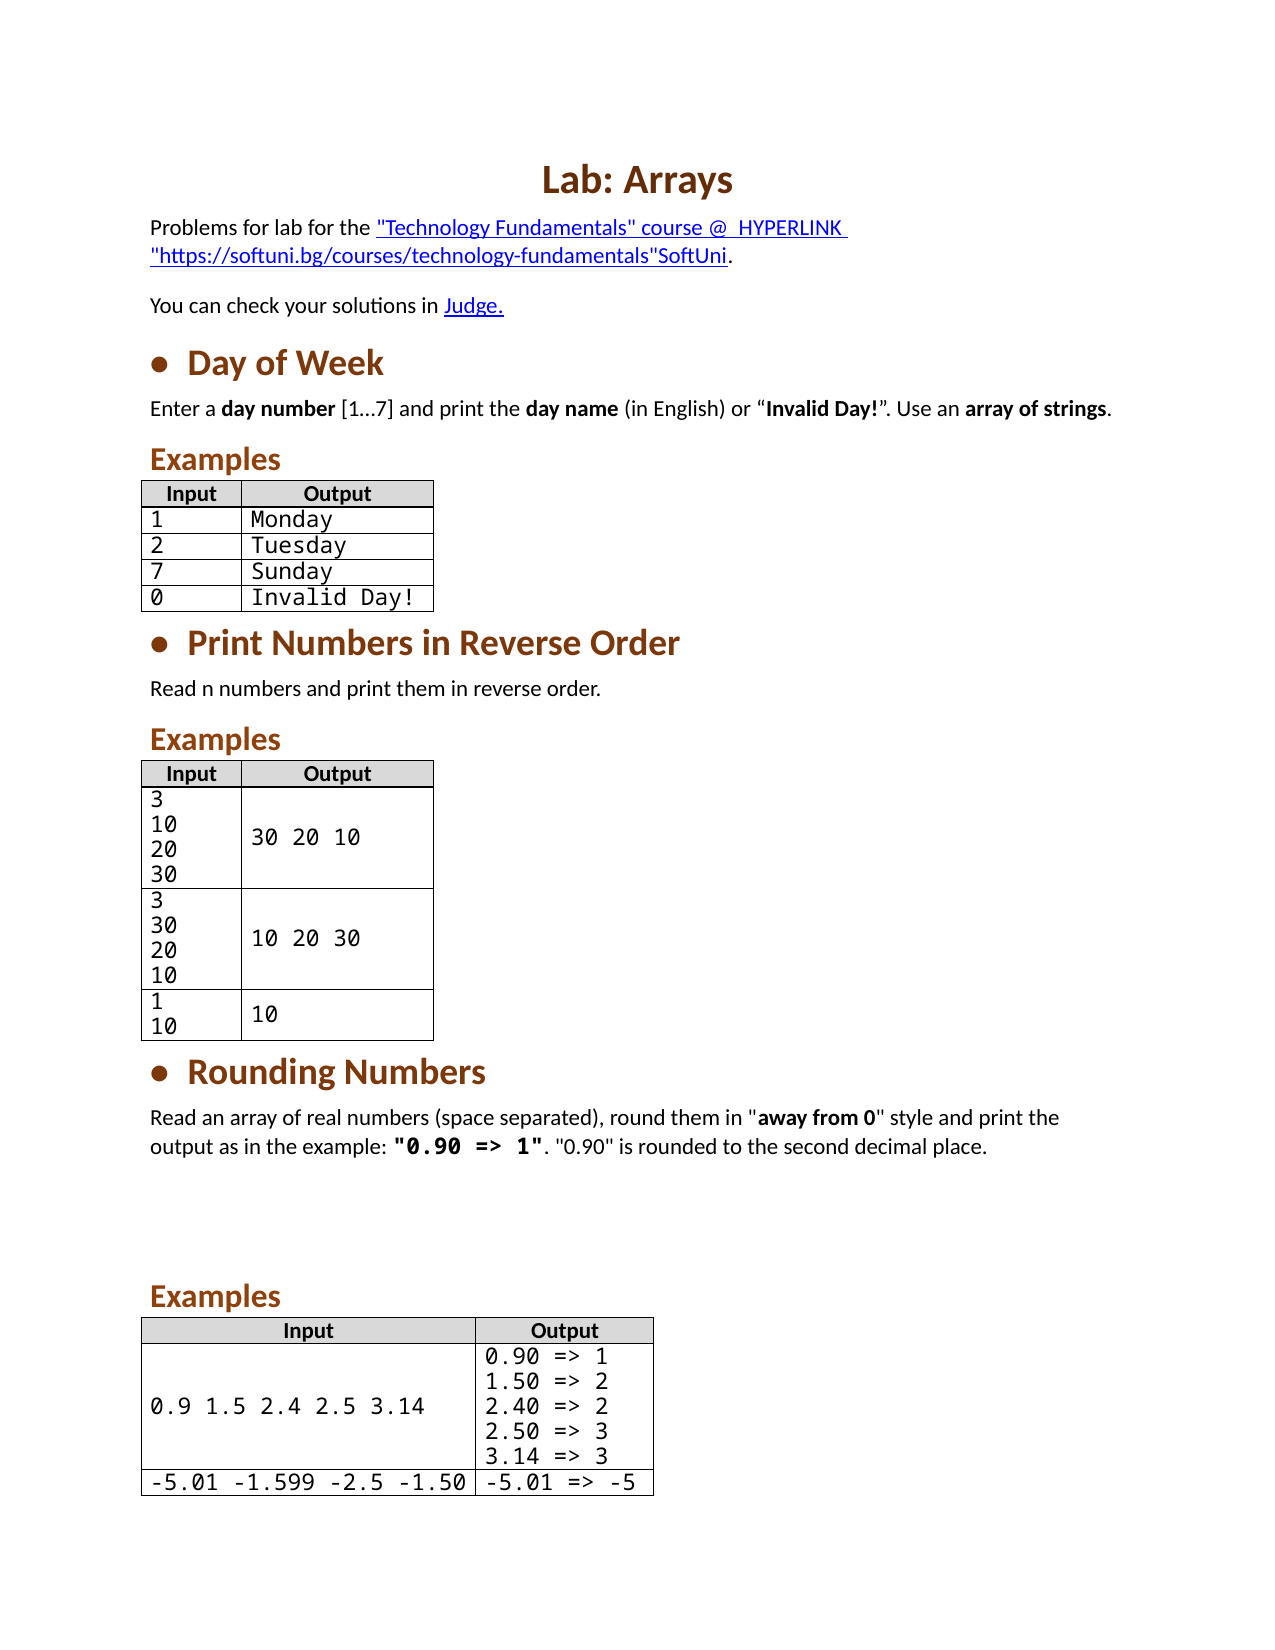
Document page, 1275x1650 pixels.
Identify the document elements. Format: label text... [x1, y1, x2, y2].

table_header Output [476, 1318, 653, 1343]
list Day of Week [150, 352, 1125, 381]
text Examples [150, 1284, 1125, 1313]
table_cell 1 10 [142, 990, 241, 1039]
text Enter a day number [1…7] and print the day name (in English) or “Invalid Day!”. Use an array of strings. [150, 394, 1125, 422]
text Examples [150, 447, 1125, 476]
list Print Numbers in Reverse Order [150, 632, 1125, 661]
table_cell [142, 1470, 475, 1495]
table_header Input [142, 1318, 475, 1343]
table_cell 0.90 => 1 1.50 => 2 2.40 => 2 2.50 => 3 3.14 => 3 [476, 1344, 653, 1469]
table_cell Tuesday [242, 534, 433, 558]
table_cell 30 20 10 [242, 788, 433, 887]
table_header Output [242, 761, 433, 786]
table_cell Monday [242, 508, 433, 532]
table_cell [476, 1470, 653, 1495]
text Read n numbers and print them in reverse order. [150, 674, 1125, 702]
text Problems for lab for the "Technology Fundamentals" course @ HYPERLINK "https://softuni.bg/courses/technology-fundamentals"SoftUni. [150, 212, 1125, 269]
table_cell Sunday [242, 560, 433, 584]
table_header Input [142, 481, 241, 506]
table_header Input [142, 761, 241, 786]
table_cell 2 [142, 534, 241, 558]
table_cell 1 [142, 508, 241, 532]
table_cell 3 30 20 10 [142, 889, 241, 988]
table_cell Invalid Day! [242, 586, 433, 611]
table_cell 0 [142, 586, 241, 611]
text Lab: Arrays [150, 171, 1125, 199]
table_cell 10 20 30 [242, 889, 433, 988]
list Rounding Numbers [150, 1061, 1125, 1090]
table_cell 3 10 20 30 [142, 788, 241, 887]
table_cell 10 [242, 990, 433, 1039]
table_cell 7 [142, 560, 241, 584]
text Examples [150, 727, 1125, 756]
text Read an array of real numbers (space separated), round them in "away from 0" style and print the output as in the example: "0.90 => 1". "0.90" is rounded to the second decimal place. [150, 1103, 1125, 1160]
table_header Output [242, 481, 433, 506]
text You can check your solutions in Judge. [150, 290, 1125, 319]
table_cell 0.9 1.5 2.4 2.5 3.14 [142, 1344, 475, 1469]
